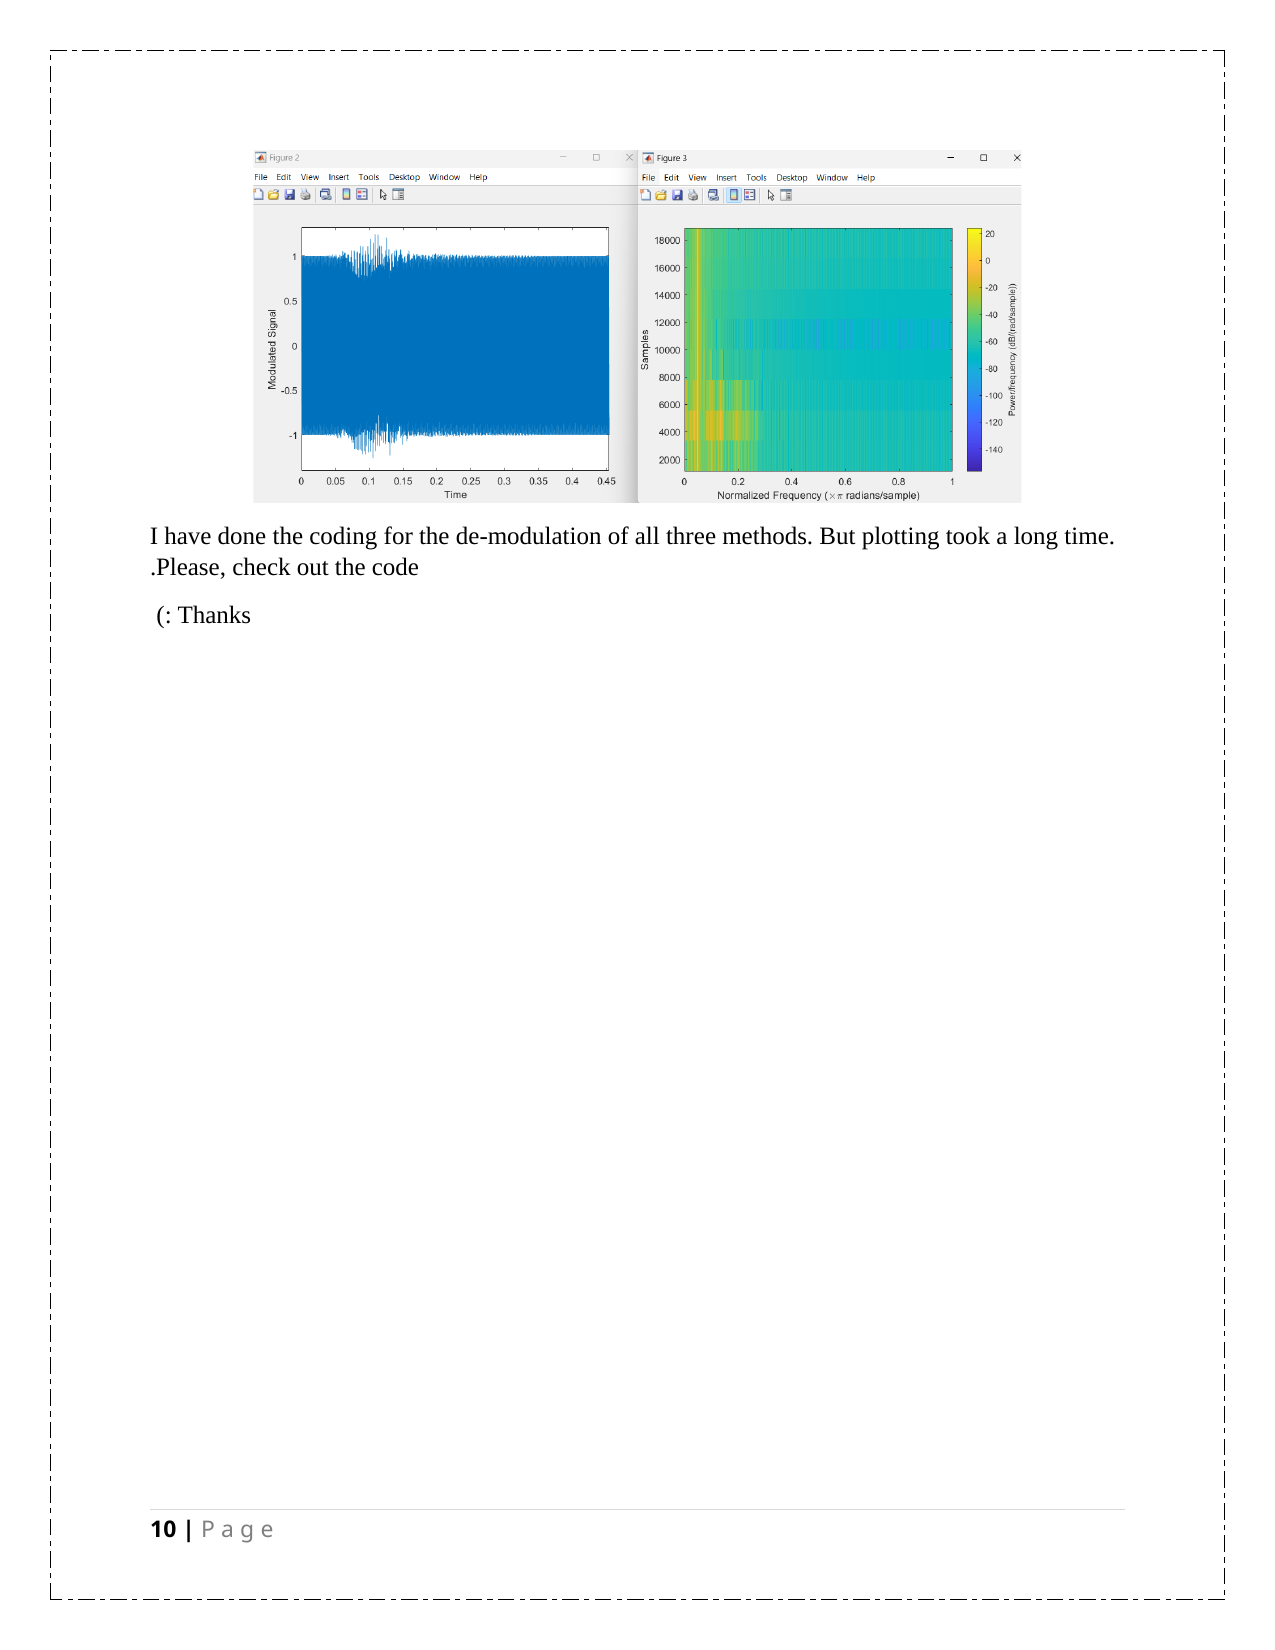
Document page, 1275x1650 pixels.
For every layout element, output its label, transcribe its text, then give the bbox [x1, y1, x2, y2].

text I have done the coding for the de-modulation of all three methods. But plotting took a long time. Please, check out the code. [150, 521, 1125, 581]
text Thanks :) [150, 600, 1125, 629]
picture [253, 150, 1022, 503]
